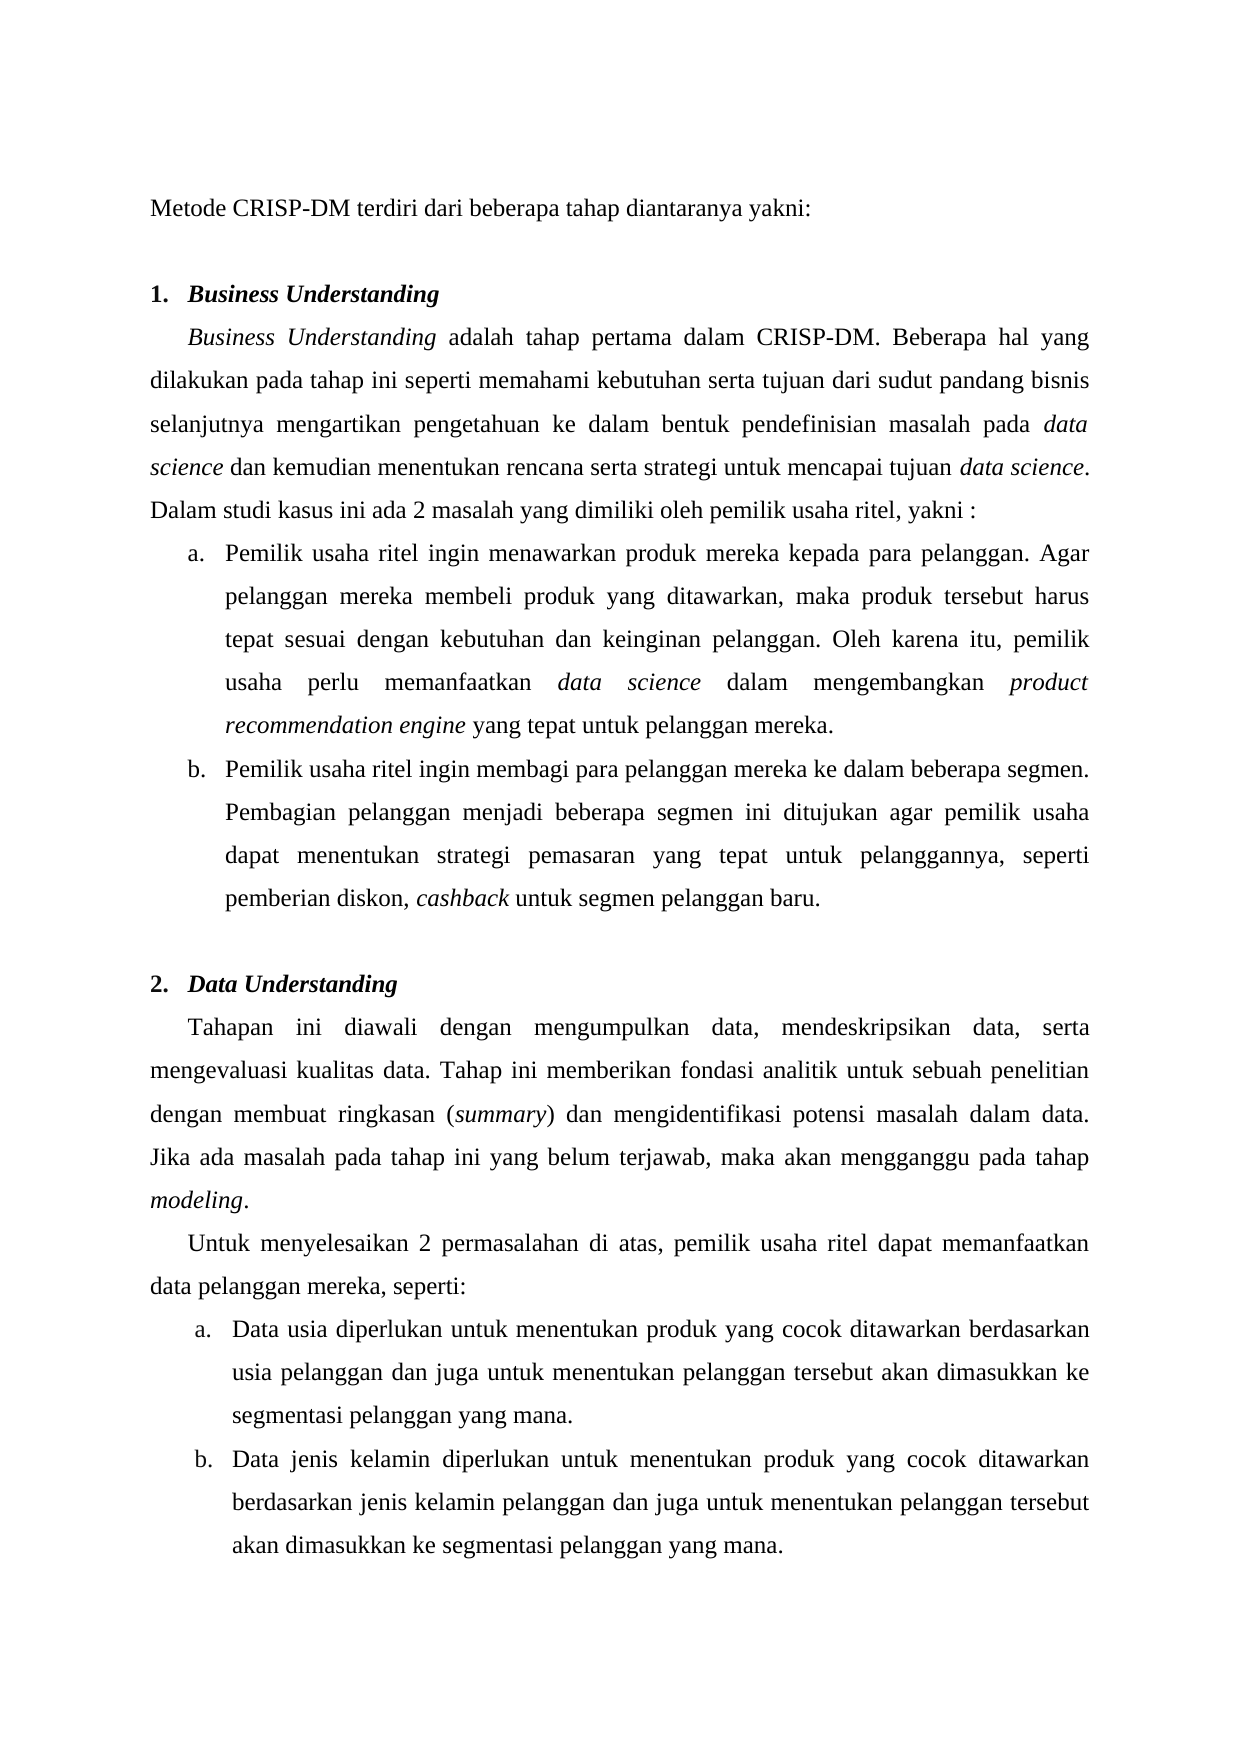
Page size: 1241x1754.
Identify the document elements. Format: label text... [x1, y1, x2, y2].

list Pemilik usaha ritel ingin membagi para pelanggan mereka ke dalam beberapa segmen. Pembagian pelanggan menjadi beberapa segmen ini ditujukan agar pemilik usaha dapat menentukan strategi pemasaran yang tepat untuk pelanggannya, seperti pemberian diskon, cashback untuk segmen pelanggan baru. [187, 754, 1090, 912]
text Tahapan ini diawali dengan mengumpulkan data, mendeskripsikan data, serta mengevaluasi kualitas data. Tahap ini memberikan fondasi analitik untuk sebuah penelitian dengan membuat ringkasan (summary) dan mengidentifikasi potensi masalah dalam data. Jika ada masalah pada tahap ini yang belum terjawab, maka akan mengganggu pada tahap modeling. [150, 1012, 1090, 1214]
list Business Understanding [150, 279, 1090, 308]
list Data jenis kelamin diperlukan untuk menentukan produk yang cocok ditawarkan berdasarkan jenis kelamin pelanggan dan juga untuk menentukan pelanggan tersebut akan dimasukkan ke segmentasi pelanggan yang mana. [194, 1444, 1090, 1559]
text Metode CRISP-DM terdiri dari beberapa tahap diantaranya yakni: [150, 193, 1090, 222]
text Untuk menyelesaikan 2 permasalahan di atas, pemilik usaha ritel dapat memanfaatkan data pelanggan mereka, seperti: [150, 1228, 1090, 1300]
list Data usia diperlukan untuk menentukan produk yang cocok ditawarkan berdasarkan usia pelanggan dan juga untuk menentukan pelanggan tersebut akan dimasukkan ke segmentasi pelanggan yang mana. [194, 1314, 1090, 1429]
list Pemilik usaha ritel ingin menawarkan produk mereka kepada para pelanggan. Agar pelanggan mereka membeli produk yang ditawarkan, maka produk tersebut harus tepat sesuai dengan kebutuhan dan keinginan pelanggan. Oleh karena itu, pemilik usaha perlu memanfaatkan data science dalam mengembangkan product recommendation engine yang tepat untuk pelanggan mereka. [187, 538, 1090, 739]
list Data Understanding [150, 969, 1090, 998]
text Business Understanding adalah tahap pertama dalam CRISP-DM. Beberapa hal yang dilakukan pada tahap ini seperti memahami kebutuhan serta tujuan dari sudut pandang bisnis selanjutnya mengartikan pengetahuan ke dalam bentuk pendefinisian masalah pada data science dan kemudian menentukan rencana serta strategi untuk mencapai tujuan data science. Dalam studi kasus ini ada 2 masalah yang dimiliki oleh pemilik usaha ritel, yakni : [150, 322, 1090, 524]
